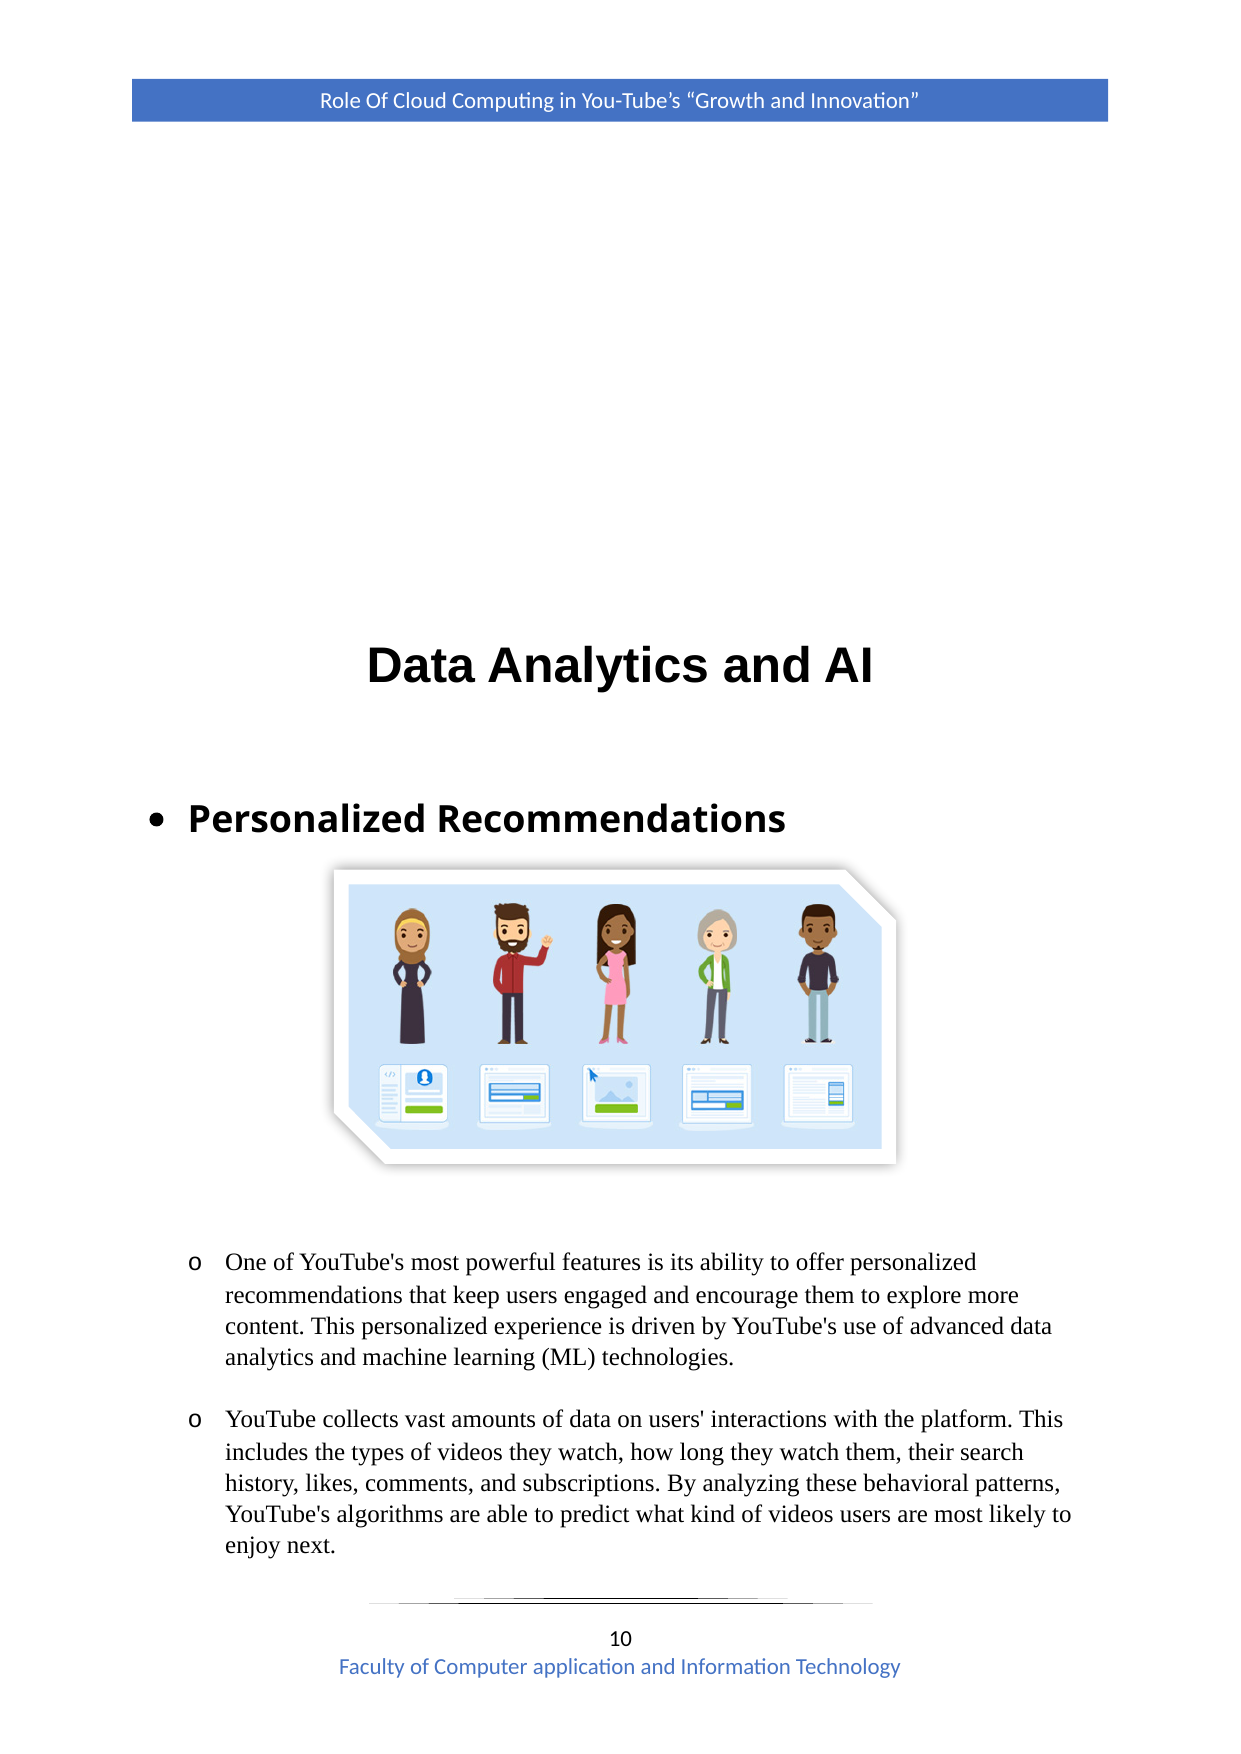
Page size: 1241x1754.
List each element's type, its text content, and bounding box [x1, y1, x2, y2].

text Data Analytics and AI [150, 635, 1090, 692]
list Personalized Recommendations [150, 792, 1090, 843]
picture [349, 885, 881, 1149]
list YouTube collects vast amounts of data on users' interactions with the platform. This includes the types of videos they watch, how long they watch them, their search history, likes, comments, and subscriptions. By analyzing these behavioral patterns, YouTube's algorithms are able to predict what kind of videos users are most likely to enjoy next. [187, 1404, 1090, 1559]
list One of YouTube's most powerful features is its ability to offer personalized recommendations that keep users engaged and encourage them to explore more content. This personalized experience is driven by YouTube's use of advanced data analytics and machine learning (ML) technologies. [187, 1247, 1090, 1371]
